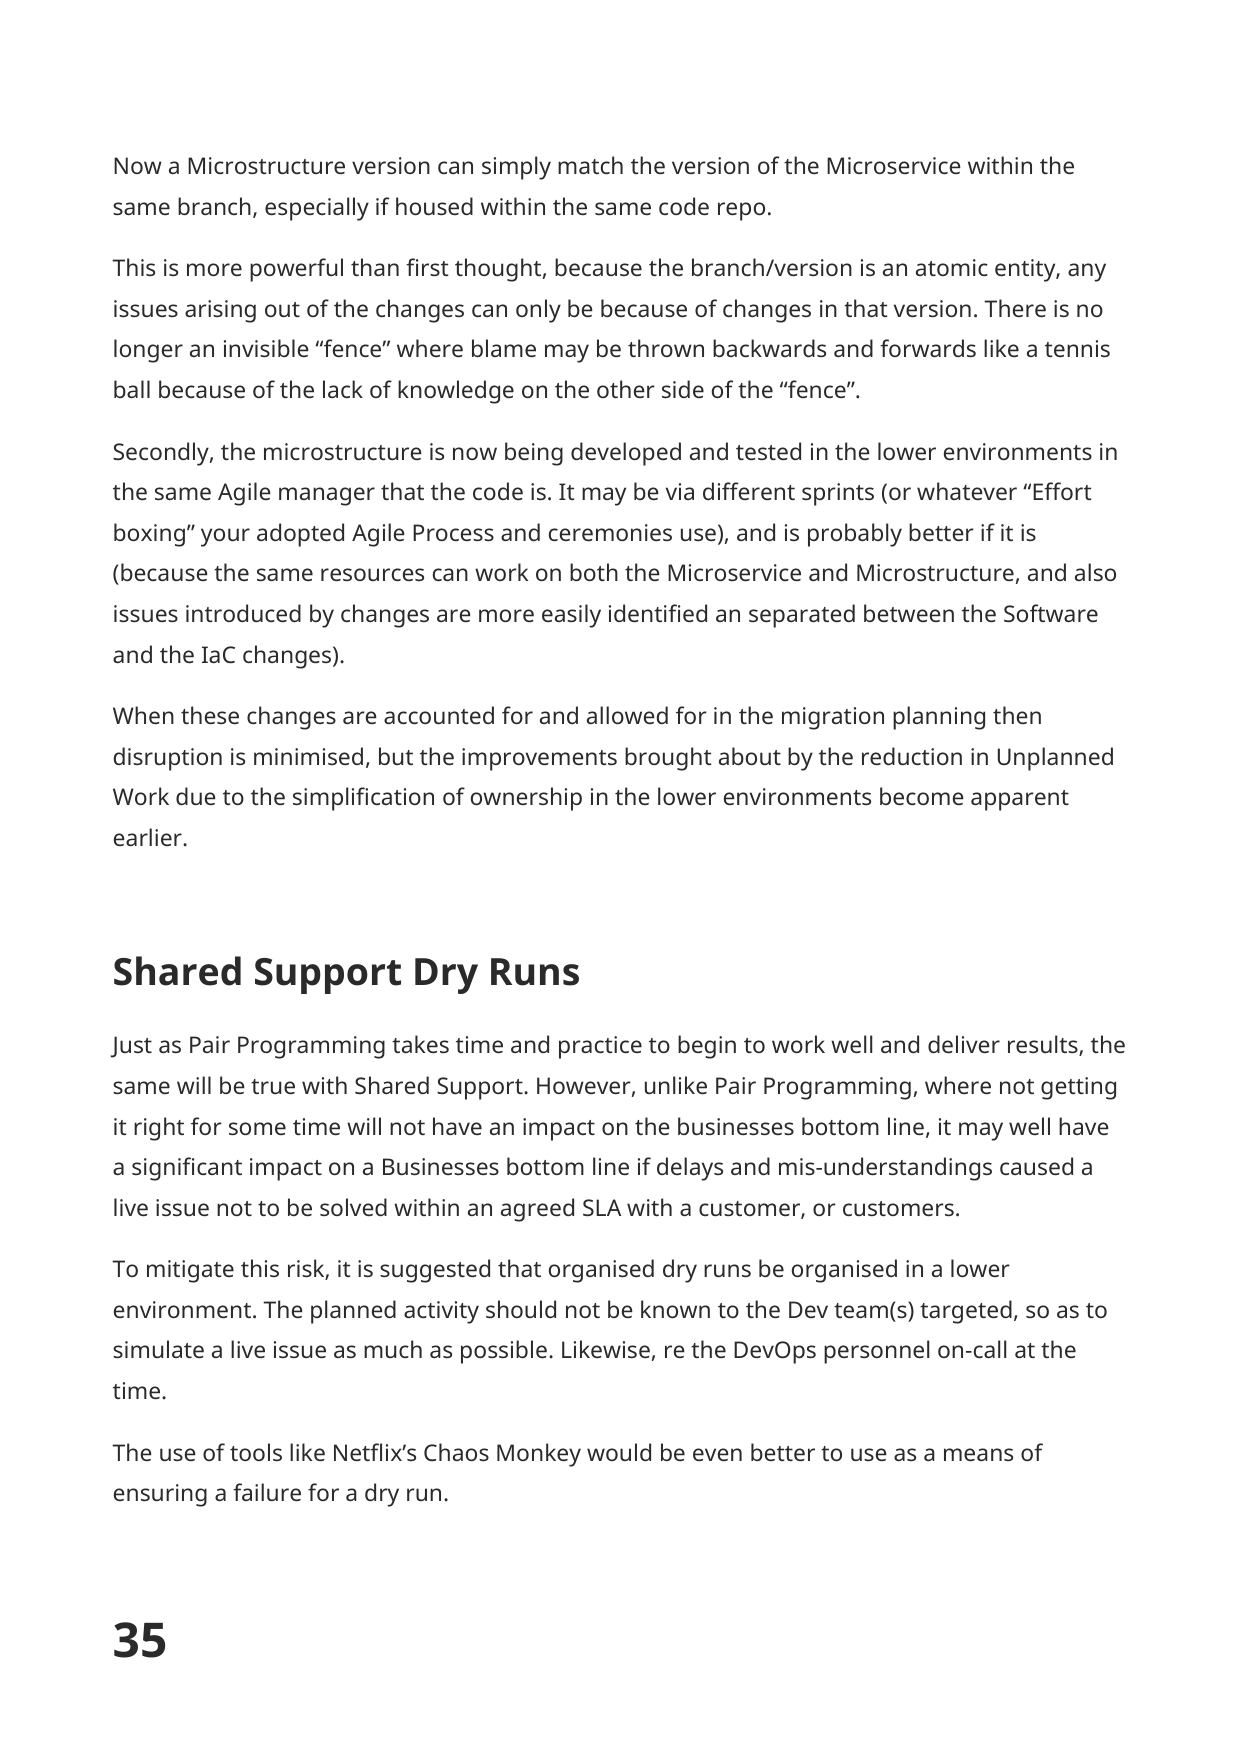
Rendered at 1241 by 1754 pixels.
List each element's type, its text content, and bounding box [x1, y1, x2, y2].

text To mitigate this risk, it is suggested that organised dry runs be organised in a lower environment. The planned activity should not be known to the Dev team(s) targeted, so as to simulate a live issue as much as possible. Likewise, re the DevOps personnel on-call at the time. [112, 1253, 1128, 1406]
text Now a Microstructure version can simply match the version of the Microservice within the same branch, especially if housed within the same code repo. [112, 150, 1128, 222]
subtitle Shared Support Dry Runs [112, 945, 1128, 996]
text This is more powerful than first thought, because the branch/version is an atomic entity, any issues arising out of the changes can only be because of changes in that version. There is no longer an invisible “fence” where blame may be thrown backwards and forwards like a tennis ball because of the lack of knowledge on the other side of the “fence”. [112, 252, 1128, 405]
text When these changes are accounted for and allowed for in the migration planning then disruption is minimised, but the improvements brought about by the reduction in Unplanned Work due to the simplification of ownership in the lower environments become apparent earlier. [112, 700, 1128, 853]
text Just as Pair Programming takes time and practice to begin to work well and deliver results, the same will be true with Shared Support. However, unlike Pair Programming, where not getting it right for some time will not have an impact on the businesses bottom line, it may well have a significant impact on a Businesses bottom line if delays and mis-understandings caused a live issue not to be solved within an agreed SLA with a customer, or customers. [112, 1029, 1128, 1223]
text The use of tools like Netflix’s Chaos Monkey would be even better to use as a means of ensuring a failure for a dry run. [112, 1436, 1128, 1508]
text Secondly, the microstructure is now being developed and tested in the lower environments in the same Agile manager that the code is. It may be via different sprints (or whatever “Effort boxing” your adopted Agile Process and ceremonies use), and is probably better if it is (because the same resources can work on both the Microservice and Microstructure, and also issues introduced by changes are more easily identified an separated between the Software and the IaC changes). [112, 435, 1128, 670]
